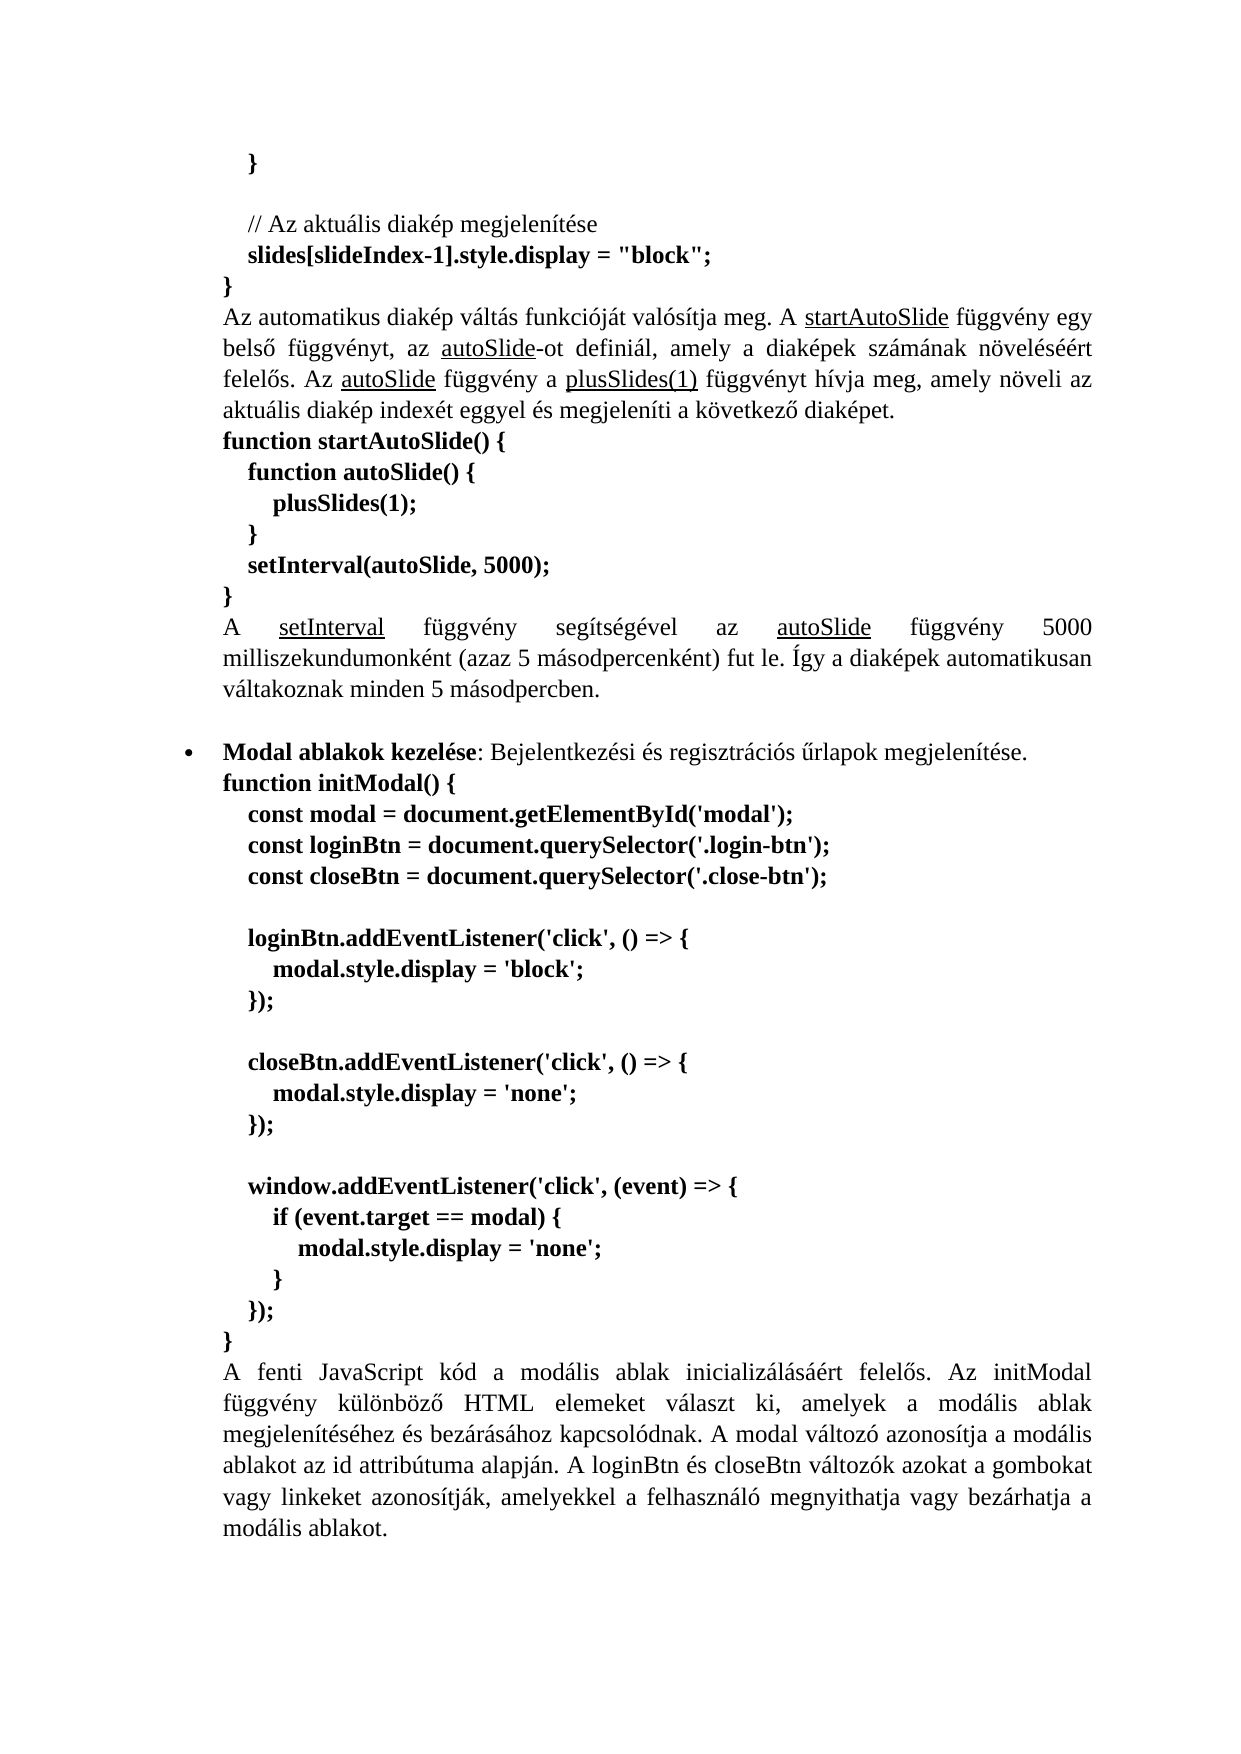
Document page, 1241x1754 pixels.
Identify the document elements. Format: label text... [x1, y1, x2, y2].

text slides[slideIndex-1].style.display = "block"; [223, 240, 1093, 269]
text const modal = document.getElementById('modal'); [223, 799, 1093, 827]
text Az automatikus diakép váltás funkcióját valósítja meg. A startAutoSlide függvény egy belső függvényt, az autoSlide-ot definiál, amely a diaképek számának növeléséért felelős. Az autoSlide függvény a plusSlides(1) függvényt hívja meg, amely növeli az aktuális diakép indexét eggyel és megjeleníti a következő diaképet. [223, 302, 1093, 424]
text }); [223, 1109, 1093, 1138]
text modal.style.display = 'none'; [223, 1078, 1093, 1107]
text plusSlides(1); [223, 488, 1093, 517]
text }); [223, 985, 1093, 1014]
text function initModal() { [223, 768, 1093, 796]
text } [223, 1264, 1093, 1293]
text const loginBtn = document.querySelector('.login-btn'); [223, 830, 1093, 858]
text setInterval(autoSlide, 5000); [223, 550, 1093, 579]
text }); [223, 1295, 1093, 1324]
list Modal ablakok kezelése: Bejelentkezési és regisztrációs űrlapok megjelenítése. [185, 737, 1093, 765]
text // Az aktuális diakép megjelenítése [223, 209, 1093, 238]
text modal.style.display = 'block'; [223, 954, 1093, 983]
text modal.style.display = 'none'; [223, 1233, 1093, 1262]
text function startAutoSlide() { [223, 426, 1093, 455]
text A setInterval függvény segítségével az autoSlide függvény 5000 milliszekundumonként (azaz 5 másodpercenként) fut le. Így a diaképek automatikusan váltakoznak minden 5 másodpercben. [223, 612, 1093, 703]
text } [223, 581, 1093, 610]
text } [223, 271, 1093, 300]
text if (event.target == modal) { [223, 1202, 1093, 1231]
text const closeBtn = document.querySelector('.close-btn'); [223, 861, 1093, 889]
text window.addEventListener('click', (event) => { [223, 1171, 1093, 1200]
text function autoSlide() { [223, 457, 1093, 486]
text loginBtn.addEventListener('click', () => { [223, 923, 1093, 952]
text closeBtn.addEventListener('click', () => { [223, 1047, 1093, 1076]
text } [223, 148, 1093, 176]
text A fenti JavaScript kód a modális ablak inicializálásáért felelős. Az initModal függvény különböző HTML elemeket választ ki, amelyek a modális ablak megjelenítéséhez és bezárásához kapcsolódnak. A modal változó azonosítja a modális ablakot az id attribútuma alapján. A loginBtn és closeBtn változók azokat a gombokat vagy linkeket azonosítják, amelyekkel a felhasználó megnyithatja vagy bezárhatja a modális ablakot. [223, 1357, 1093, 1541]
text } [223, 1326, 1093, 1355]
text } [223, 519, 1093, 548]
